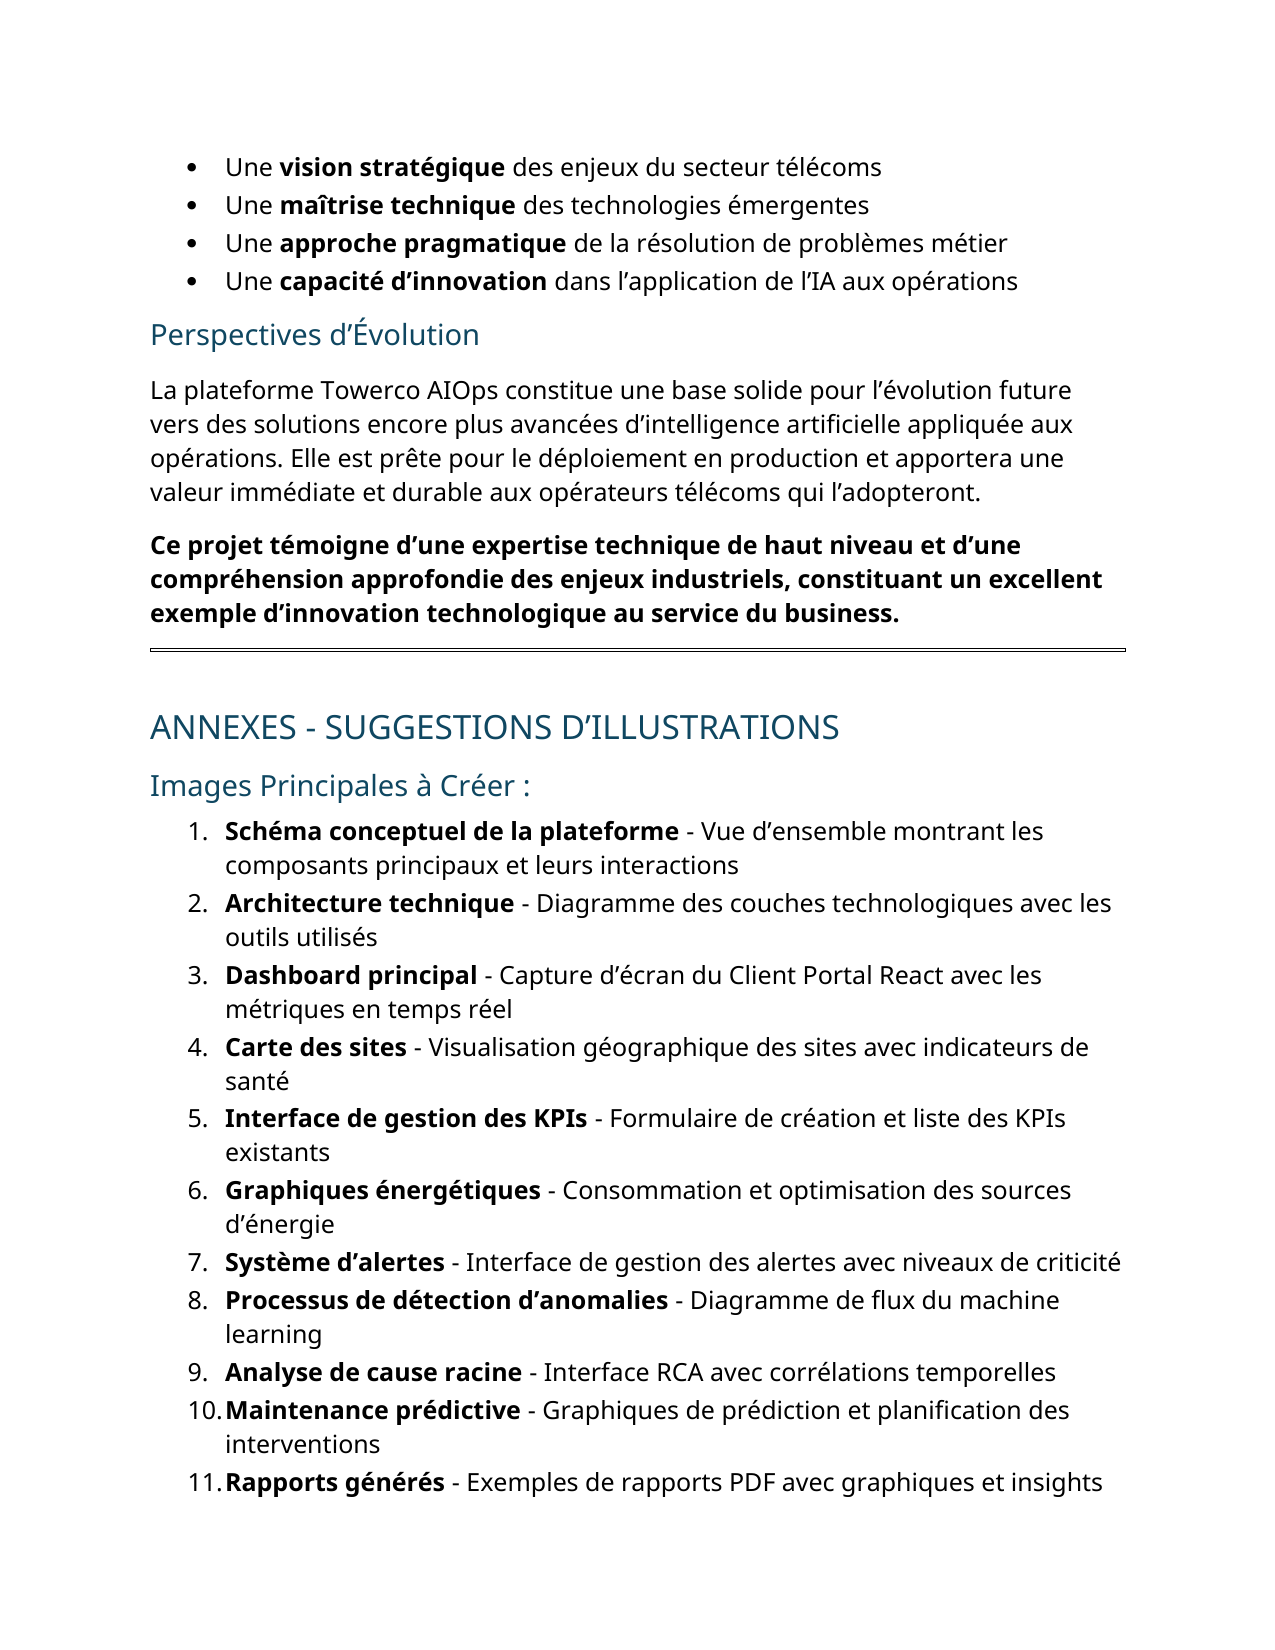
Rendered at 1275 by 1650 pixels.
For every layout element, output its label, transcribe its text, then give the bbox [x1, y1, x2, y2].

list Une maîtrise technique des technologies émergentes [187, 188, 1125, 222]
subtitle Perspectives d’Évolution [150, 314, 1125, 354]
list Architecture technique - Diagramme des couches technologiques avec les outils utilisés [187, 885, 1125, 953]
subtitle ANNEXES - SUGGESTIONS D’ILLUSTRATIONS [150, 703, 1125, 749]
text Ce projet témoigne d’une expertise technique de haut niveau et d’une compréhension approfondie des enjeux industriels, constituant un excellent exemple d’innovation technologique au service du business. [150, 528, 1125, 630]
list Schéma conceptuel de la plateforme - Vue d’ensemble montrant les composants principaux et leurs interactions [187, 813, 1125, 882]
text La plateforme Towerco AIOps constitue une base solide pour l’évolution future vers des solutions encore plus avancées d’intelligence artificielle appliquée aux opérations. Elle est prête pour le déploiement en production et apportera une valeur immédiate et durable aux opérateurs télécoms qui l’adopteront. [150, 373, 1125, 509]
list Processus de détection d’anomalies - Diagramme de flux du machine learning [187, 1283, 1125, 1351]
list Interface de gestion des KPIs - Formulaire de création et liste des KPIs existants [187, 1101, 1125, 1169]
list Rapports générés - Exemples de rapports PDF avec graphiques et insights [187, 1464, 1125, 1498]
list Maintenance prédictive - Graphiques de prédiction et planification des interventions [187, 1392, 1125, 1460]
list Dashboard principal - Capture d’écran du Client Portal React avec les métriques en temps réel [187, 957, 1125, 1025]
subtitle Images Principales à Créer : [150, 766, 1125, 805]
list Système d’alertes - Interface de gestion des alertes avec niveaux de criticité [187, 1245, 1125, 1279]
list Une approche pragmatique de la résolution de problèmes métier [187, 226, 1125, 260]
list Une vision stratégique des enjeux du secteur télécoms [187, 150, 1125, 184]
list Carte des sites - Visualisation géographique des sites avec indicateurs de santé [187, 1029, 1125, 1097]
list Graphiques énergétiques - Consommation et optimisation des sources d’énergie [187, 1173, 1125, 1241]
list Analyse de cause racine - Interface RCA avec corrélations temporelles [187, 1354, 1125, 1388]
list Une capacité d’innovation dans l’application de l’IA aux opérations [187, 263, 1125, 297]
